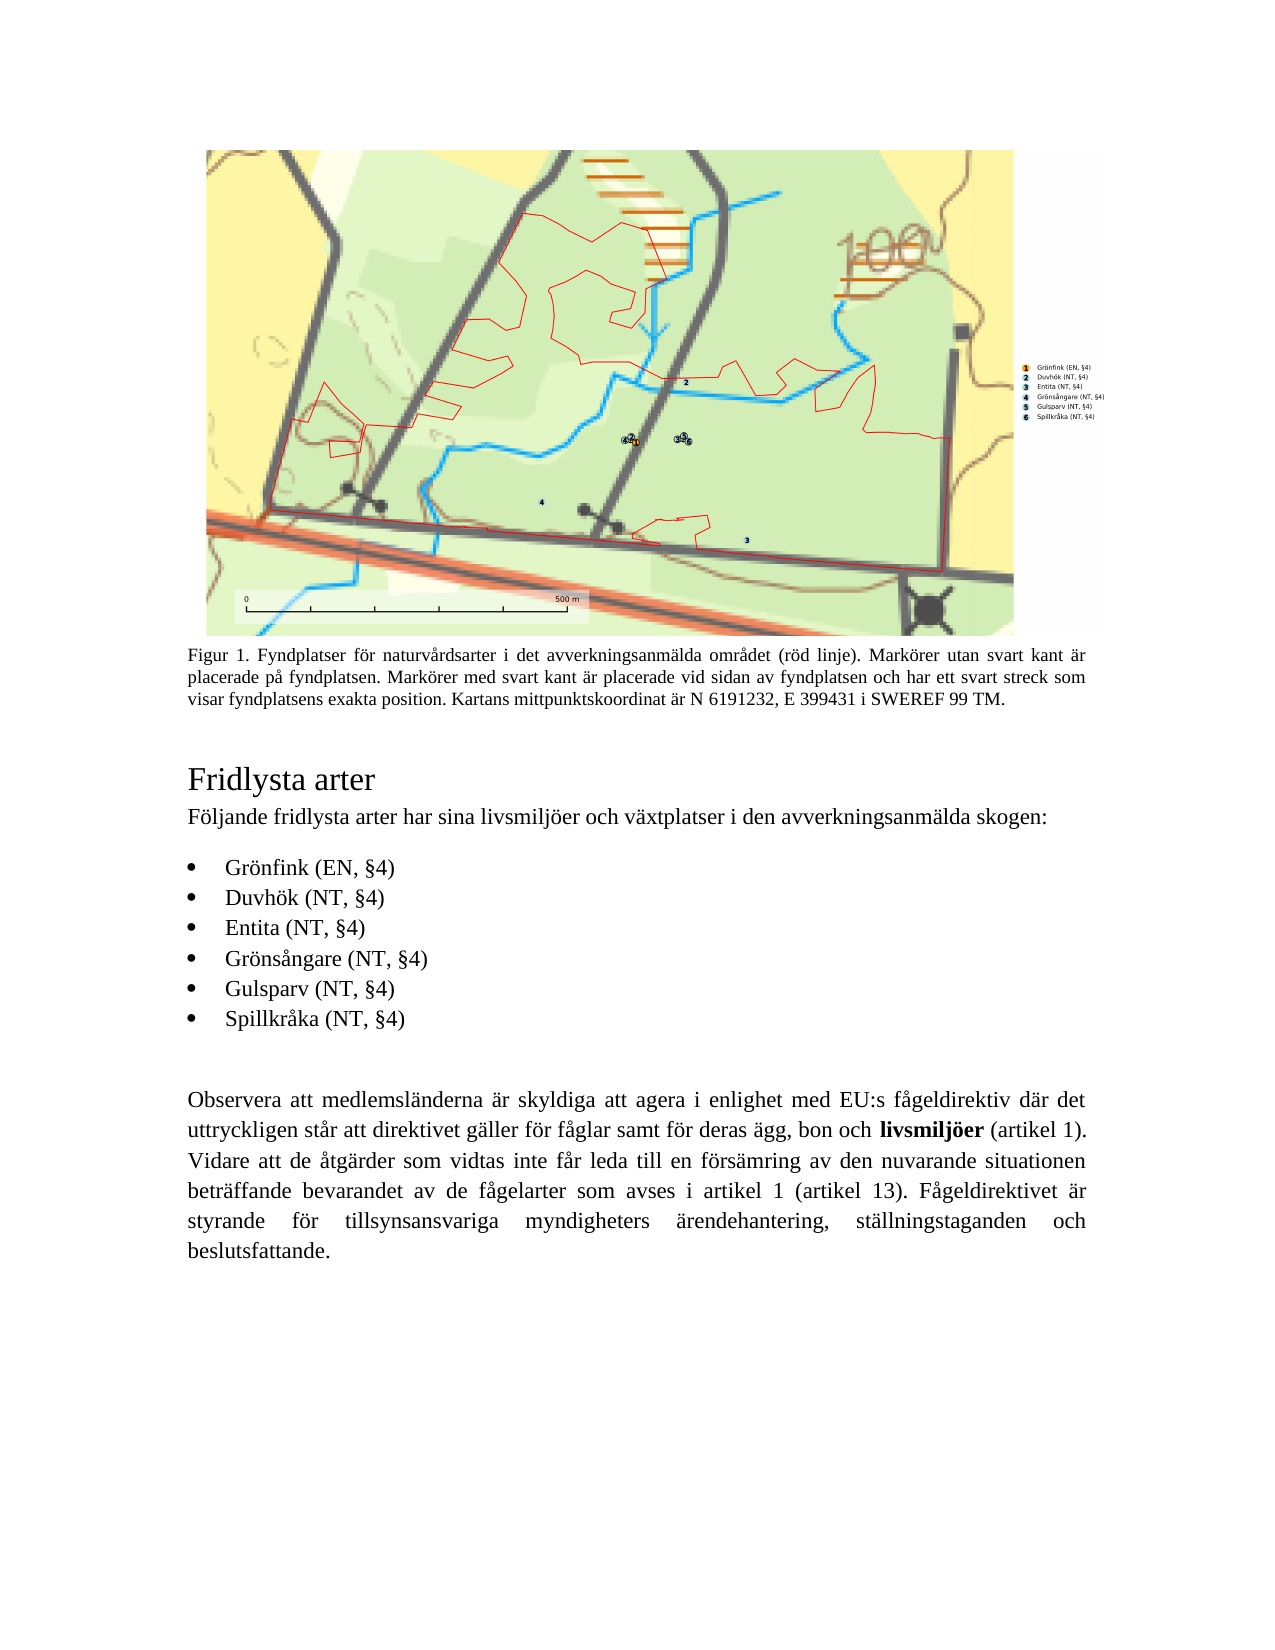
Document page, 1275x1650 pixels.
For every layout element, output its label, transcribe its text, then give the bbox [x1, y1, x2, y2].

list Entita (NT, §4) [187, 914, 1087, 941]
picture [206, 150, 1107, 636]
list Grönfink (EN, §4) [187, 854, 1087, 880]
text Figur 1. Fyndplatser för naturvårdsarter i det avverkningsanmälda området (röd linje). Markörer utan svart kant är placerade på fyndplatsen. Markörer med svart kant är placerade vid sidan av fyndplatsen och har ett svart streck som visar fyndplatsens exakta position. Kartans mittpunktskoordinat är N 6191232, E 399431 i SWEREF 99 TM. [187, 644, 1087, 709]
list Spillkråka (NT, §4) [187, 1005, 1087, 1031]
list Duvhök (NT, §4) [187, 884, 1087, 911]
text Observera att medlemsländerna är skyldiga att agera i enlighet med EU:s fågeldirektiv där det uttryckligen står att direktivet gäller för fåglar samt för deras ägg, bon och livsmiljöer (artikel 1). Vidare att de åtgärder som vidtas inte får leda till en försämring av den nuvarande situationen beträffande bevarandet av de fågelarter som avses i artikel 1 (artikel 13). Fågeldirektivet är styrande för tillsynsansvariga myndigheters ärendehantering, ställningstaganden och beslutsfattande. [187, 1056, 1087, 1264]
list Gulsparv (NT, §4) [187, 975, 1087, 1001]
text Följande fridlysta arter har sina livsmiljöer och växtplatser i den avverkningsanmälda skogen: [187, 803, 1087, 829]
list Grönsångare (NT, §4) [187, 945, 1087, 971]
subtitle Fridlysta arter [187, 759, 1087, 797]
